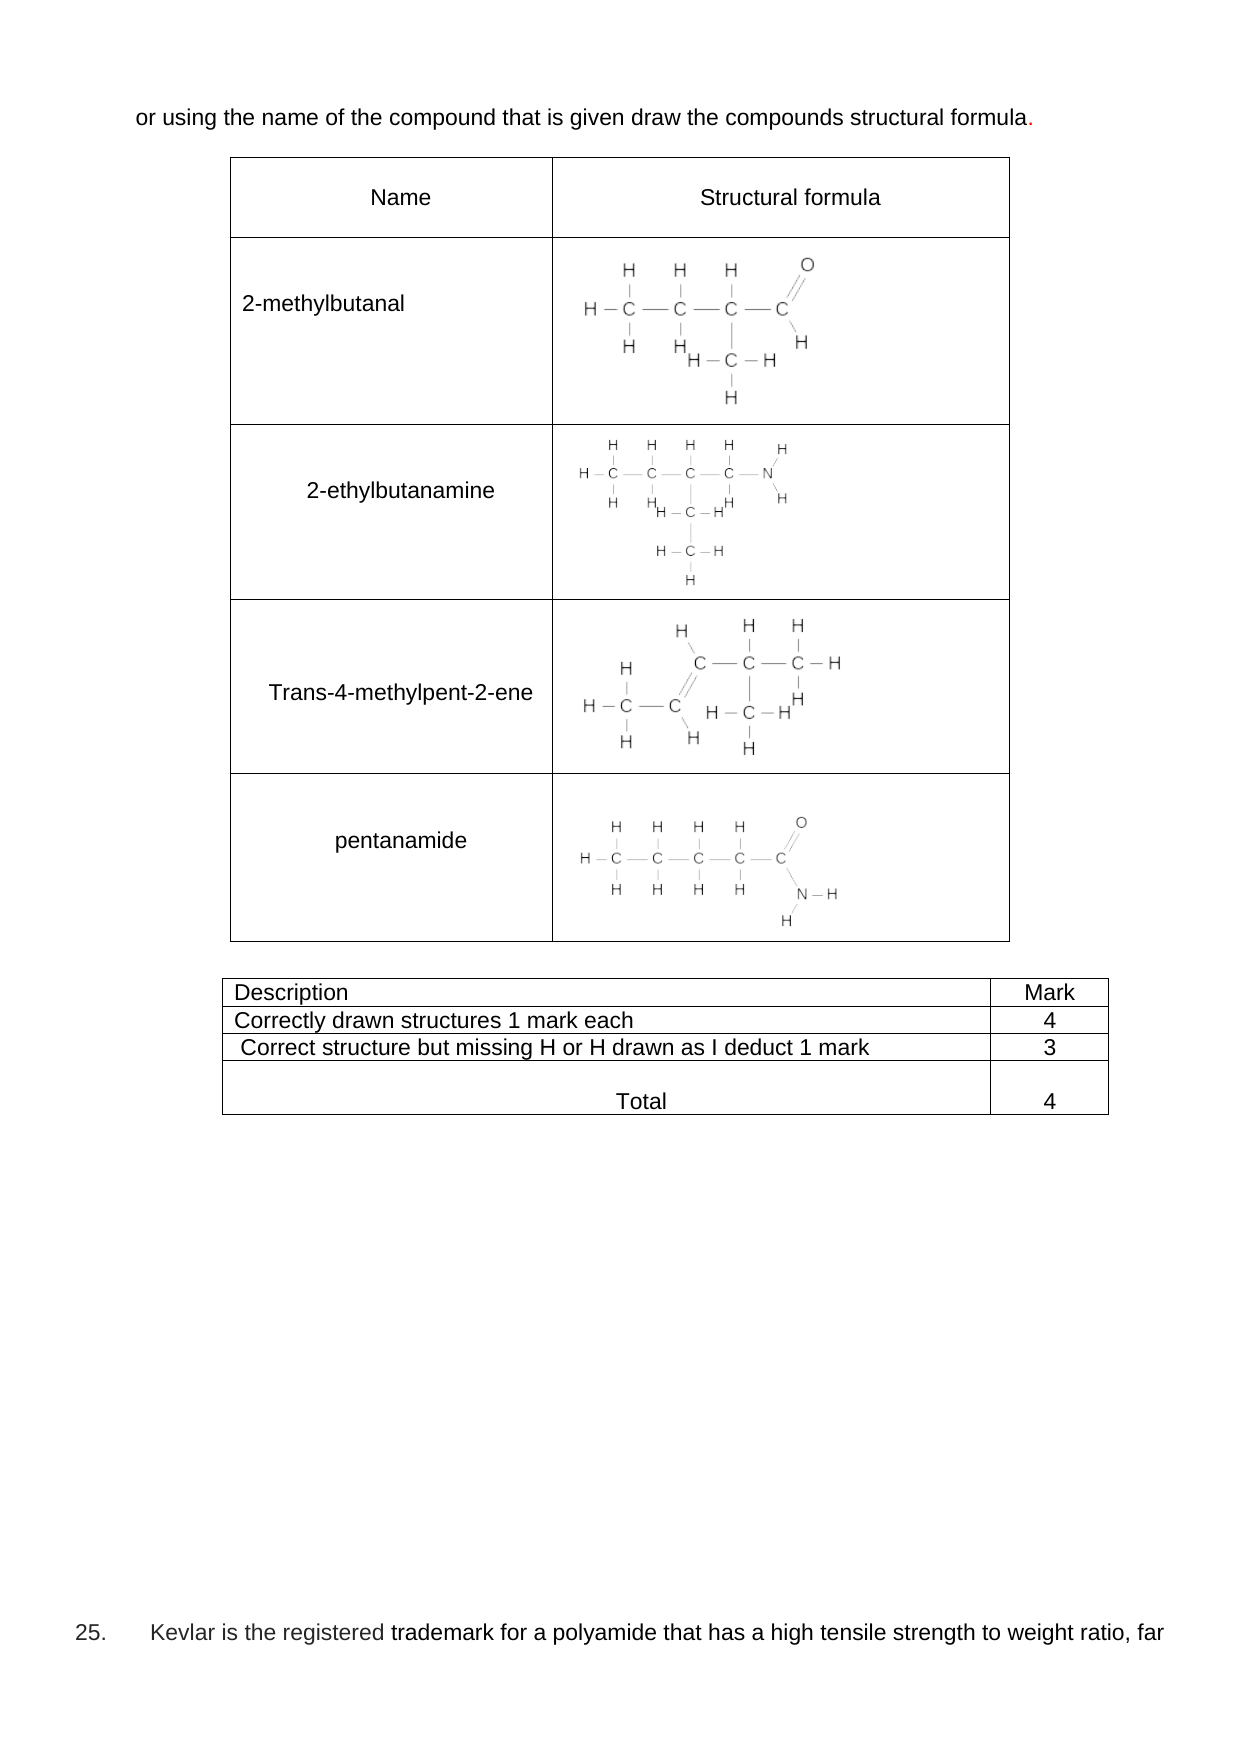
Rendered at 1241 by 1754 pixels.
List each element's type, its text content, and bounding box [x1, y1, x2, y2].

table_cell 2-methylbutanal [231, 238, 552, 424]
table_cell Correct structure but missing H or H drawn as I deduct 1 mark [223, 1034, 990, 1060]
text or using the name of the compound that is given draw the compounds structural formula. [75, 104, 1184, 130]
table_cell 4 [991, 1061, 1108, 1114]
table_header Name [231, 158, 552, 237]
table_cell [553, 425, 563, 599]
table_cell [553, 600, 563, 773]
table_cell 4 [991, 1007, 1108, 1033]
table_header Mark [991, 979, 1108, 1006]
table_cell 3 [991, 1034, 1108, 1060]
table_cell [553, 238, 563, 424]
table_cell 2-ethylbutanamine [231, 425, 552, 599]
table_cell [798, 425, 1009, 599]
table_header Structural formula [553, 158, 1009, 237]
table_cell Trans-4-methylpent-2-ene [231, 600, 552, 773]
table_cell Correctly drawn structures 1 mark each [223, 1007, 990, 1033]
table_cell [855, 600, 1009, 773]
table_cell [553, 774, 1009, 941]
table_cell Total [223, 1061, 990, 1114]
table_header Description [223, 979, 990, 1006]
table_cell pentanamide [231, 774, 552, 941]
table_cell [832, 238, 1009, 424]
